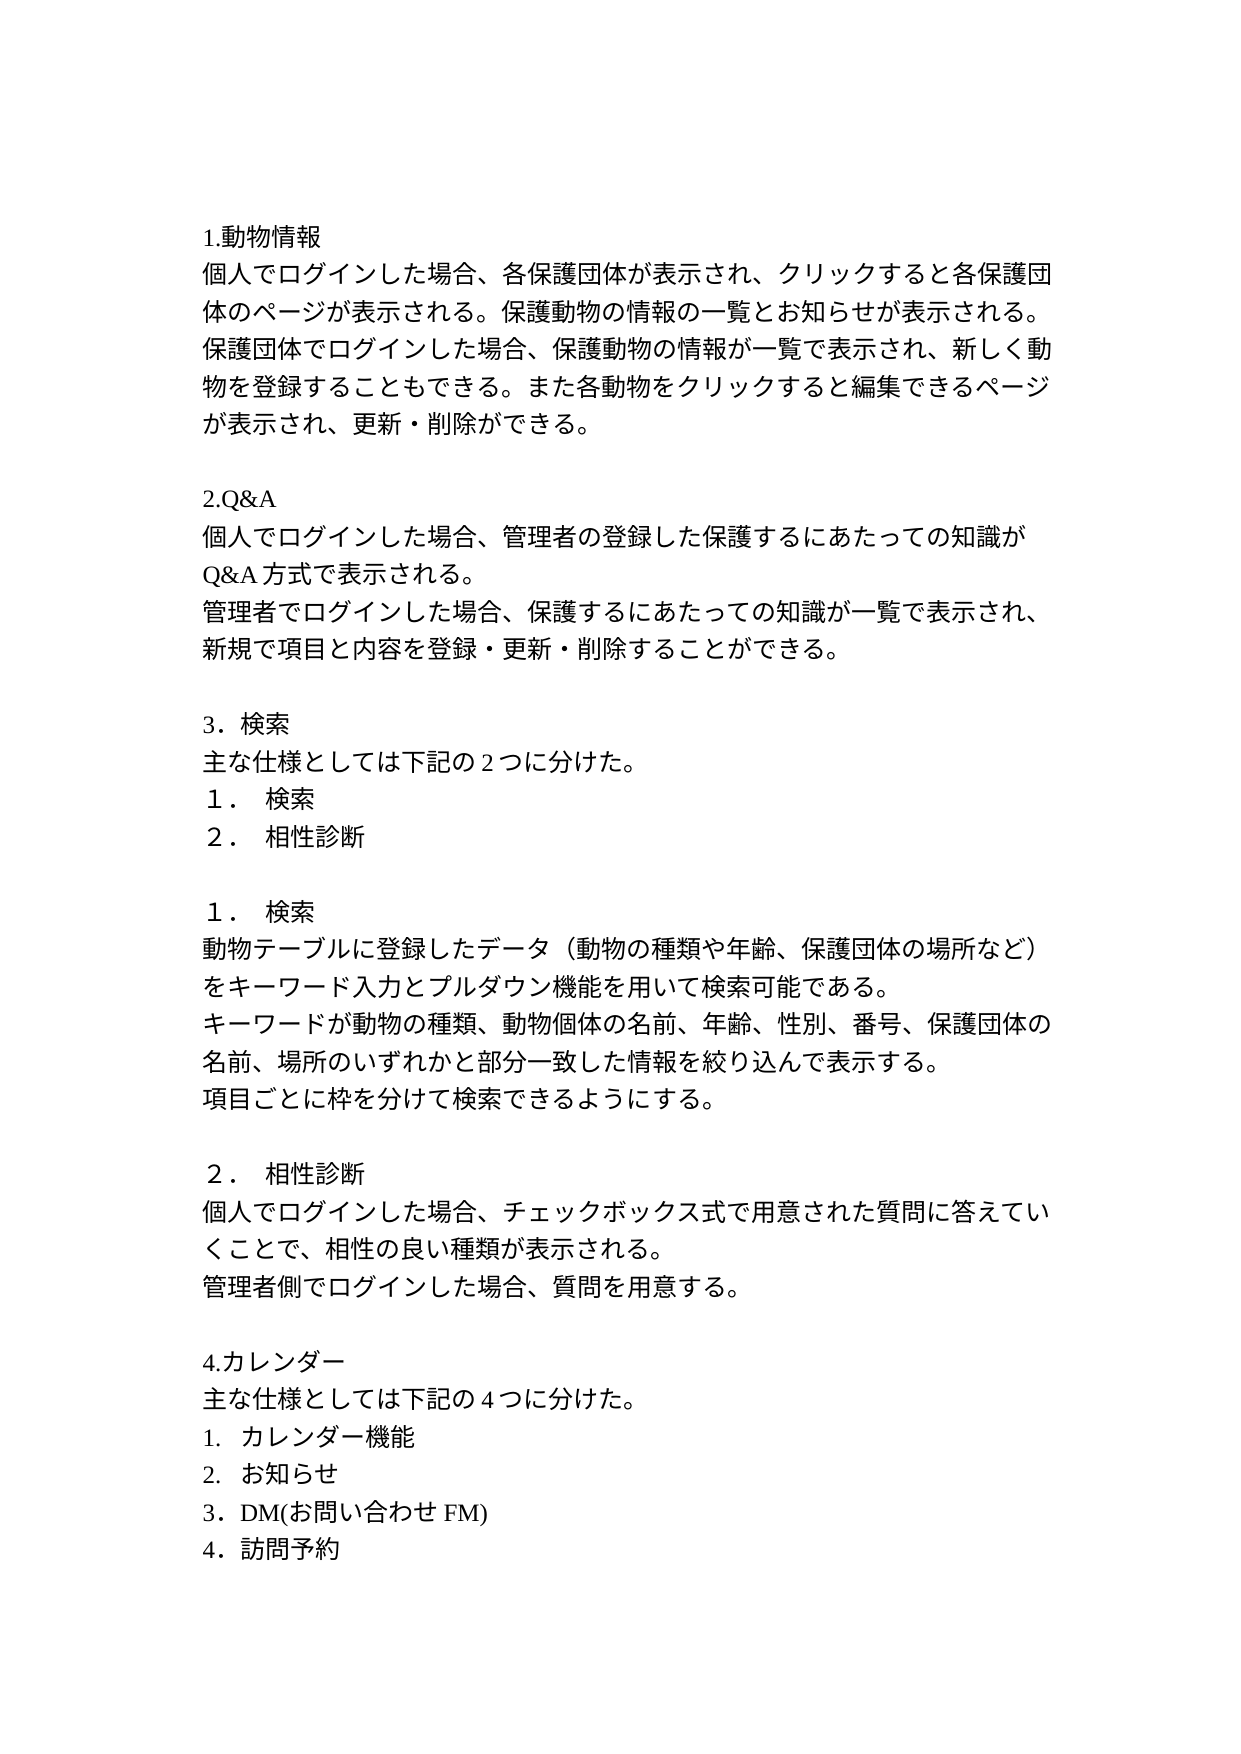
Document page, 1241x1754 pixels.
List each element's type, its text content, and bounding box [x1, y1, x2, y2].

text 管理者側でログインした場合、質問を用意する。 [202, 1267, 1063, 1304]
list 相性診断 [202, 1154, 1063, 1192]
list 相性診断 [202, 817, 1063, 854]
text 主な仕様としては下記の2つに分けた。 [202, 742, 1063, 779]
list お知らせ [202, 1454, 1063, 1492]
text 個人でログインした場合、チェックボックス式で用意された質問に答えていくことで、相性の良い種類が表示される。 [202, 1192, 1063, 1267]
text 個人でログインした場合、管理者の登録した保護するにあたっての知識がQ&A方式で表示される。 [202, 517, 1063, 592]
text 4.カレンダー [202, 1342, 1063, 1379]
text 3．DM(お問い合わせFM) [177, 1492, 1063, 1529]
text 2.Q&A [202, 479, 1063, 517]
text キーワードが動物の種類、動物個体の名前、年齢、性別、番号、保護団体の名前、場所のいずれかと部分一致した情報を絞り込んで表示する。 [202, 1004, 1063, 1079]
text 管理者でログインした場合、保護するにあたっての知識が一覧で表示され、新規で項目と内容を登録・更新・削除することができる。 [202, 592, 1063, 667]
text 3．検索 [202, 704, 1063, 742]
text 項目ごとに枠を分けて検索できるようにする。 [202, 1079, 1063, 1117]
text 4．訪問予約 [177, 1529, 1063, 1567]
text 1.動物情報 [202, 217, 1063, 254]
list カレンダー機能 [202, 1417, 1063, 1454]
text 動物テーブルに登録したデータ（動物の種類や年齢、保護団体の場所など）をキーワード入力とプルダウン機能を用いて検索可能である。 [202, 929, 1063, 1004]
list 検索 [202, 892, 1063, 929]
list 検索 [202, 779, 1063, 817]
text 保護団体でログインした場合、保護動物の情報が一覧で表示され、新しく動物を登録することもできる。また各動物をクリックすると編集できるページが表示され、更新・削除ができる。 [202, 329, 1063, 442]
text 個人でログインした場合、各保護団体が表示され、クリックすると各保護団体のページが表示される。保護動物の情報の一覧とお知らせが表示される。 [202, 254, 1063, 329]
text 主な仕様としては下記の4つに分けた。 [177, 1379, 1063, 1417]
